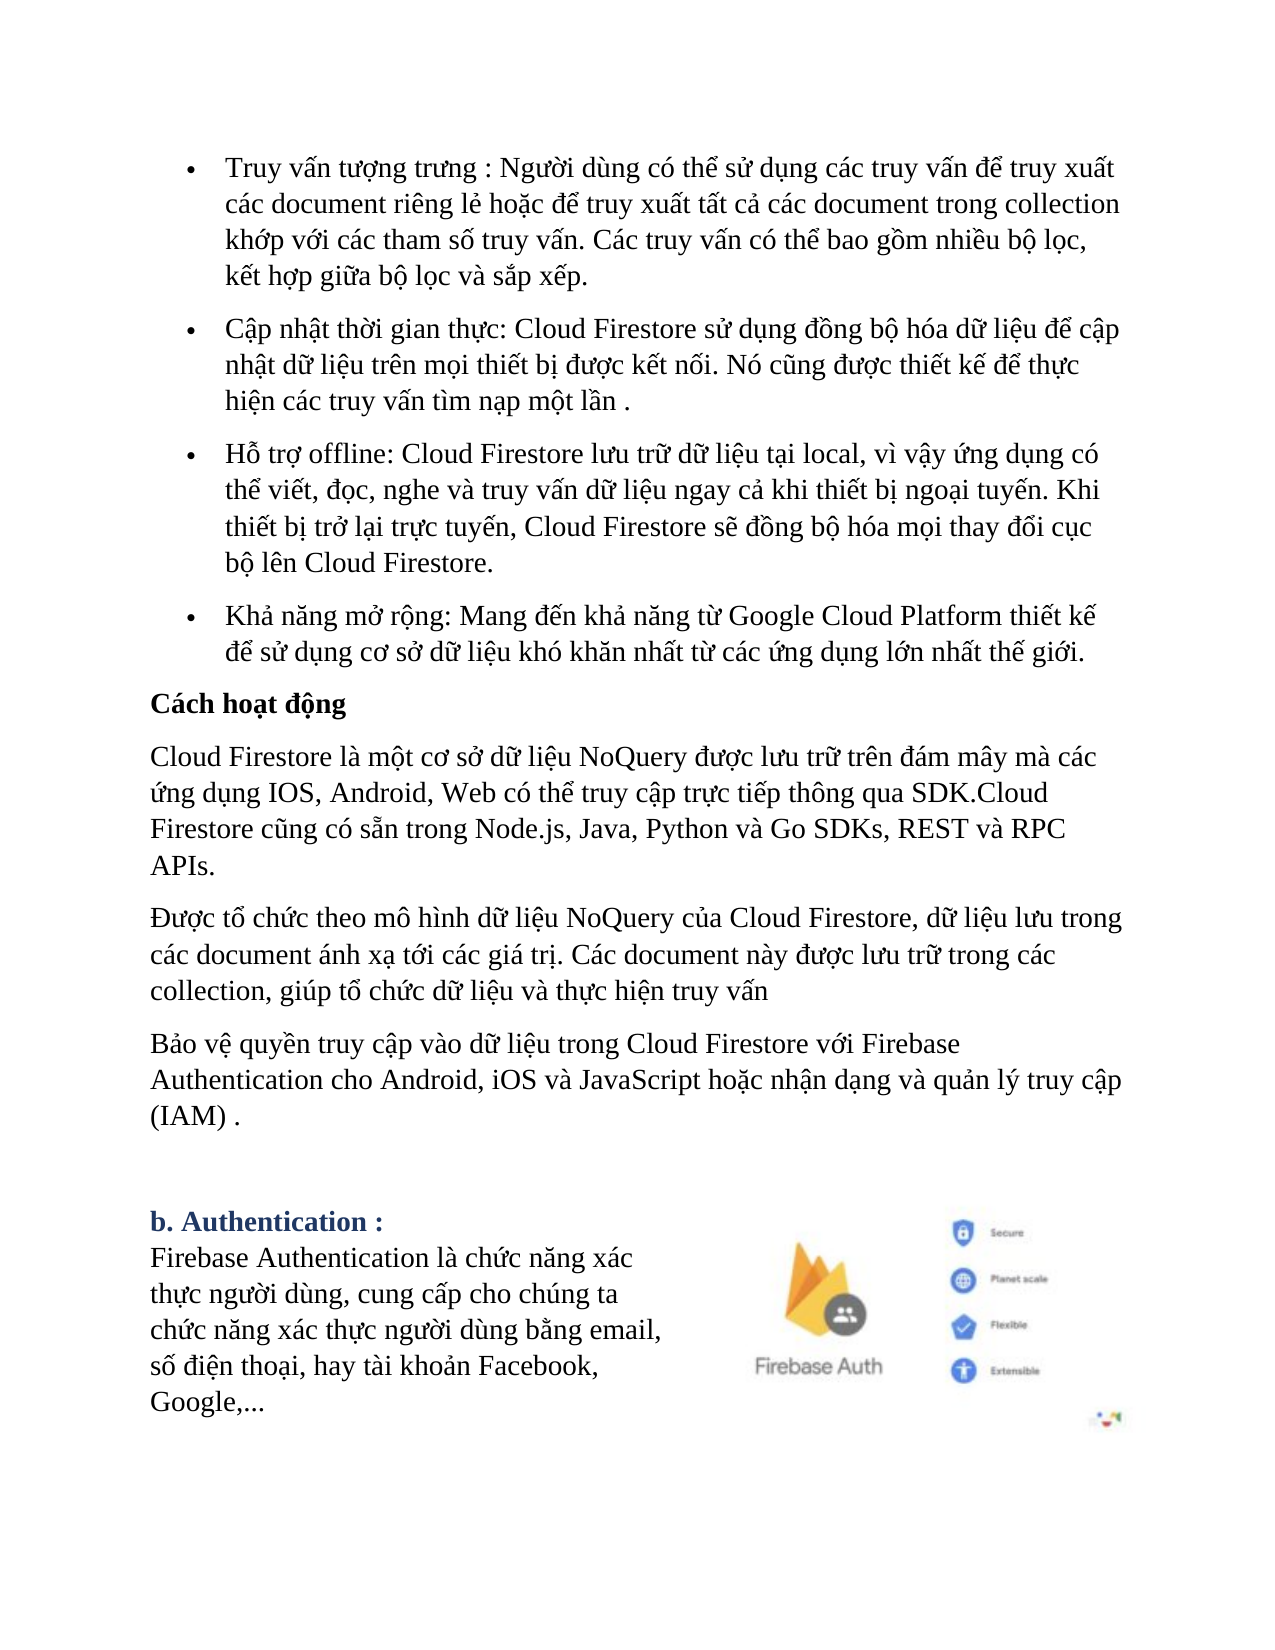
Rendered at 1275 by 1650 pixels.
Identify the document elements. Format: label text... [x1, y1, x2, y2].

text Cloud Firestore là một cơ sở dữ liệu NoQuery được lưu trữ trên đám mây mà các ứng dụng IOS, Android, Web có thể truy cập trực tiếp thông qua SDK.Cloud Firestore cũng có sẵn trong Node.js, Java, Python và Go SDKs, REST và RPC APIs. [150, 739, 1125, 881]
text Firebase Authentication là chức năng xác thực người dùng, cung cấp cho chúng ta chức năng xác thực người dùng bằng email, số điện thoại, hay tài khoản Facebook, Google,... [150, 1240, 696, 1418]
list Khả năng mở rộng: Mang đến khả năng từ Google Cloud Platform thiết kế để sử dụng cơ sở dữ liệu khó khăn nhất từ các ứng dụng lớn nhất thế giới. [187, 598, 1125, 667]
text Cách hoạt động [150, 687, 1125, 720]
list Hỗ trợ offline: Cloud Firestore lưu trữ dữ liệu tại local, vì vậy ứng dụng có thể viết, đọc, nghe và truy vấn dữ liệu ngay cả khi thiết bị ngoại tuyến. Khi thiết bị trở lại trực tuyến, Cloud Firestore sẽ đồng bộ hóa mọi thay đổi cục bộ lên Cloud Firestore. [187, 436, 1125, 578]
subtitle b. Authentication : [150, 1204, 696, 1237]
list Truy vấn tượng trưng : Người dùng có thể sử dụng các truy vấn để truy xuất các document riêng lẻ hoặc để truy xuất tất cả các document trong collection khớp với các tham số truy vấn. Các truy vấn có thể bao gồm nhiều bộ lọc, kết hợp giữa bộ lọc và sắp xếp. [187, 150, 1125, 292]
text Bảo vệ quyền truy cập vào dữ liệu trong Cloud Firestore với Firebase Authentication cho Android, iOS và JavaScript hoặc nhận dạng và quản lý truy cập (IAM) . [150, 1026, 1125, 1132]
text Được tổ chức theo mô hình dữ liệu NoQuery của Cloud Firestore, dữ liệu lưu trong các document ánh xạ tới các giá trị. Các document này được lưu trữ trong các collection, giúp tổ chức dữ liệu và thực hiện truy vấn [150, 901, 1125, 1006]
list Cập nhật thời gian thực: Cloud Firestore sử dụng đồng bộ hóa dữ liệu để cập nhật dữ liệu trên mọi thiết bị được kết nối. Nó cũng được thiết kế để thực hiện các truy vấn tìm nạp một lần . [187, 311, 1125, 417]
picture [696, 1182, 1161, 1439]
